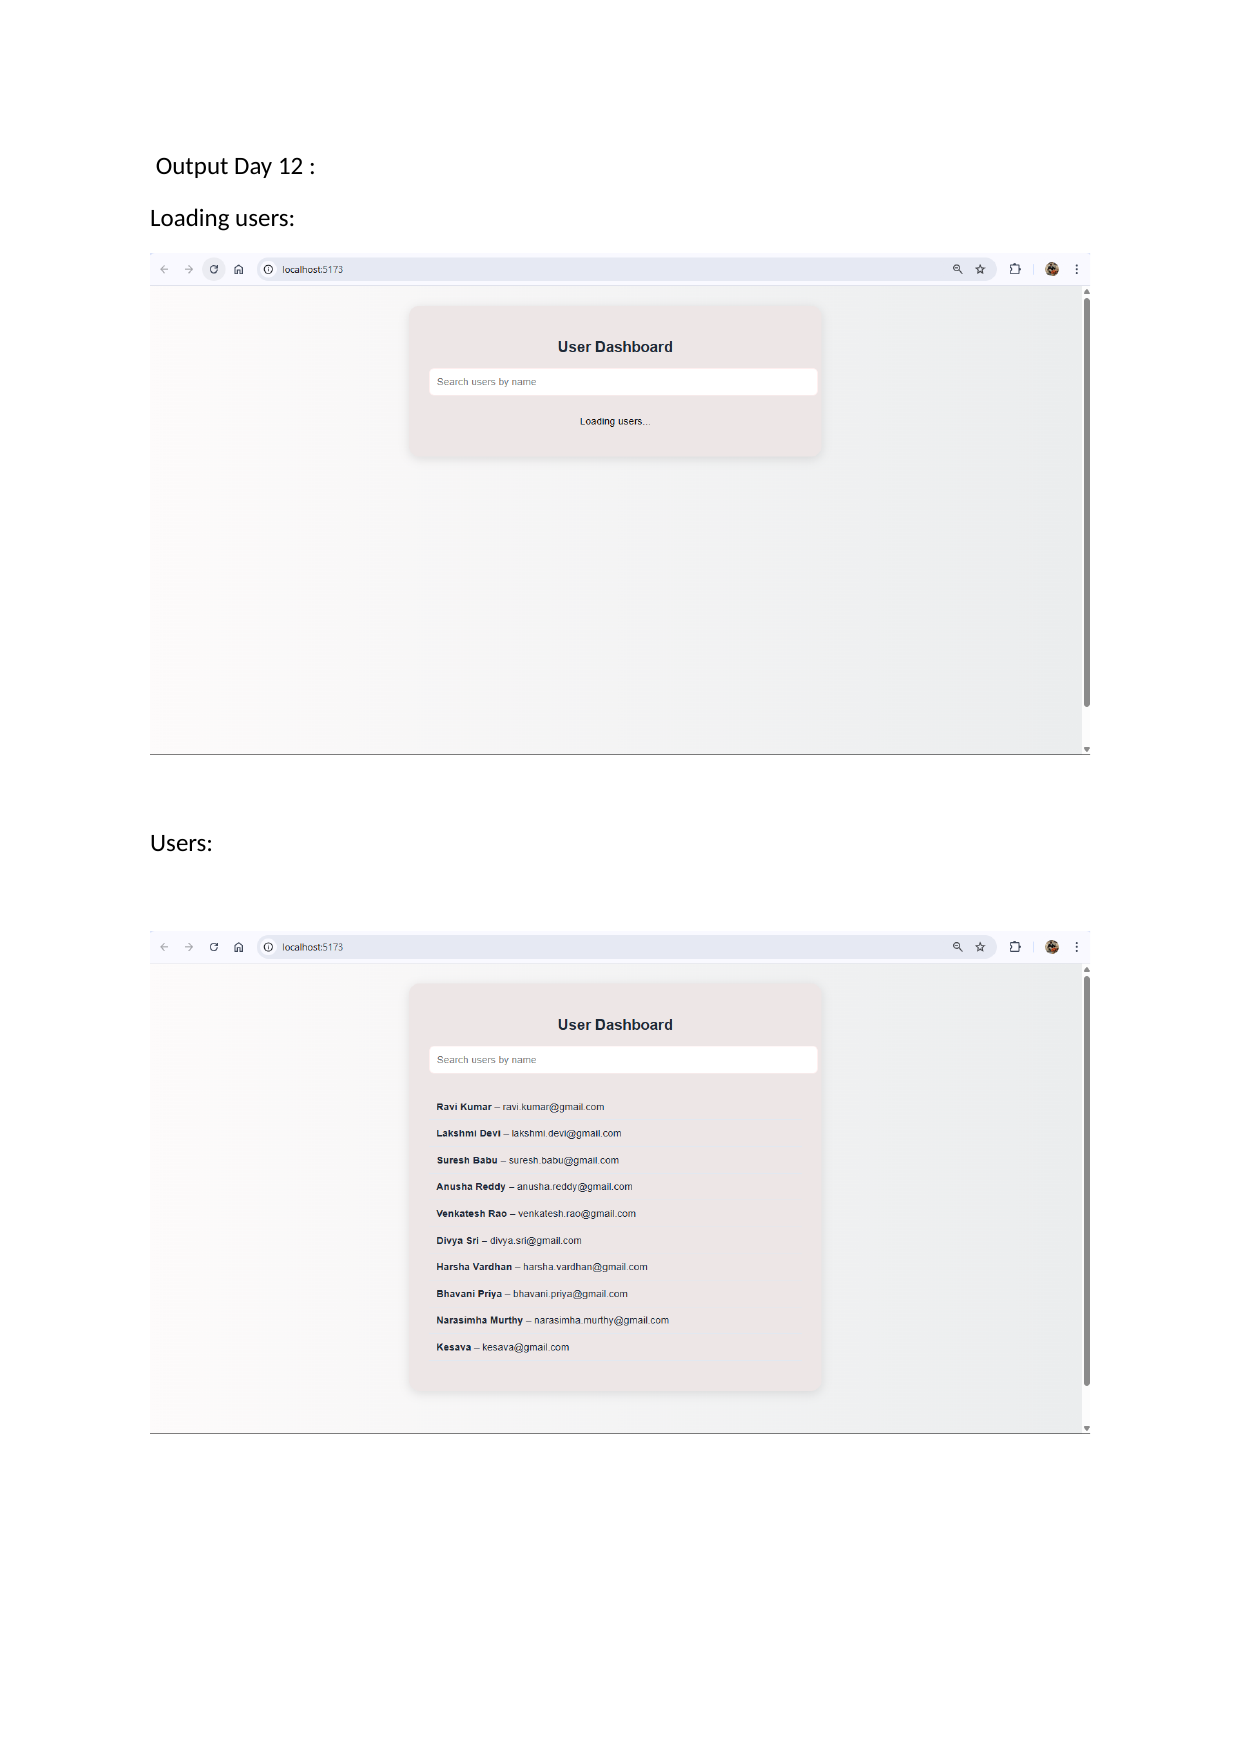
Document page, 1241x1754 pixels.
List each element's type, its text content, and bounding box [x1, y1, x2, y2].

text Users: [150, 828, 1090, 858]
picture [150, 253, 1091, 755]
picture [150, 931, 1091, 1434]
text Output Day 12 : [150, 150, 1090, 181]
text Loading users: [150, 202, 1090, 232]
